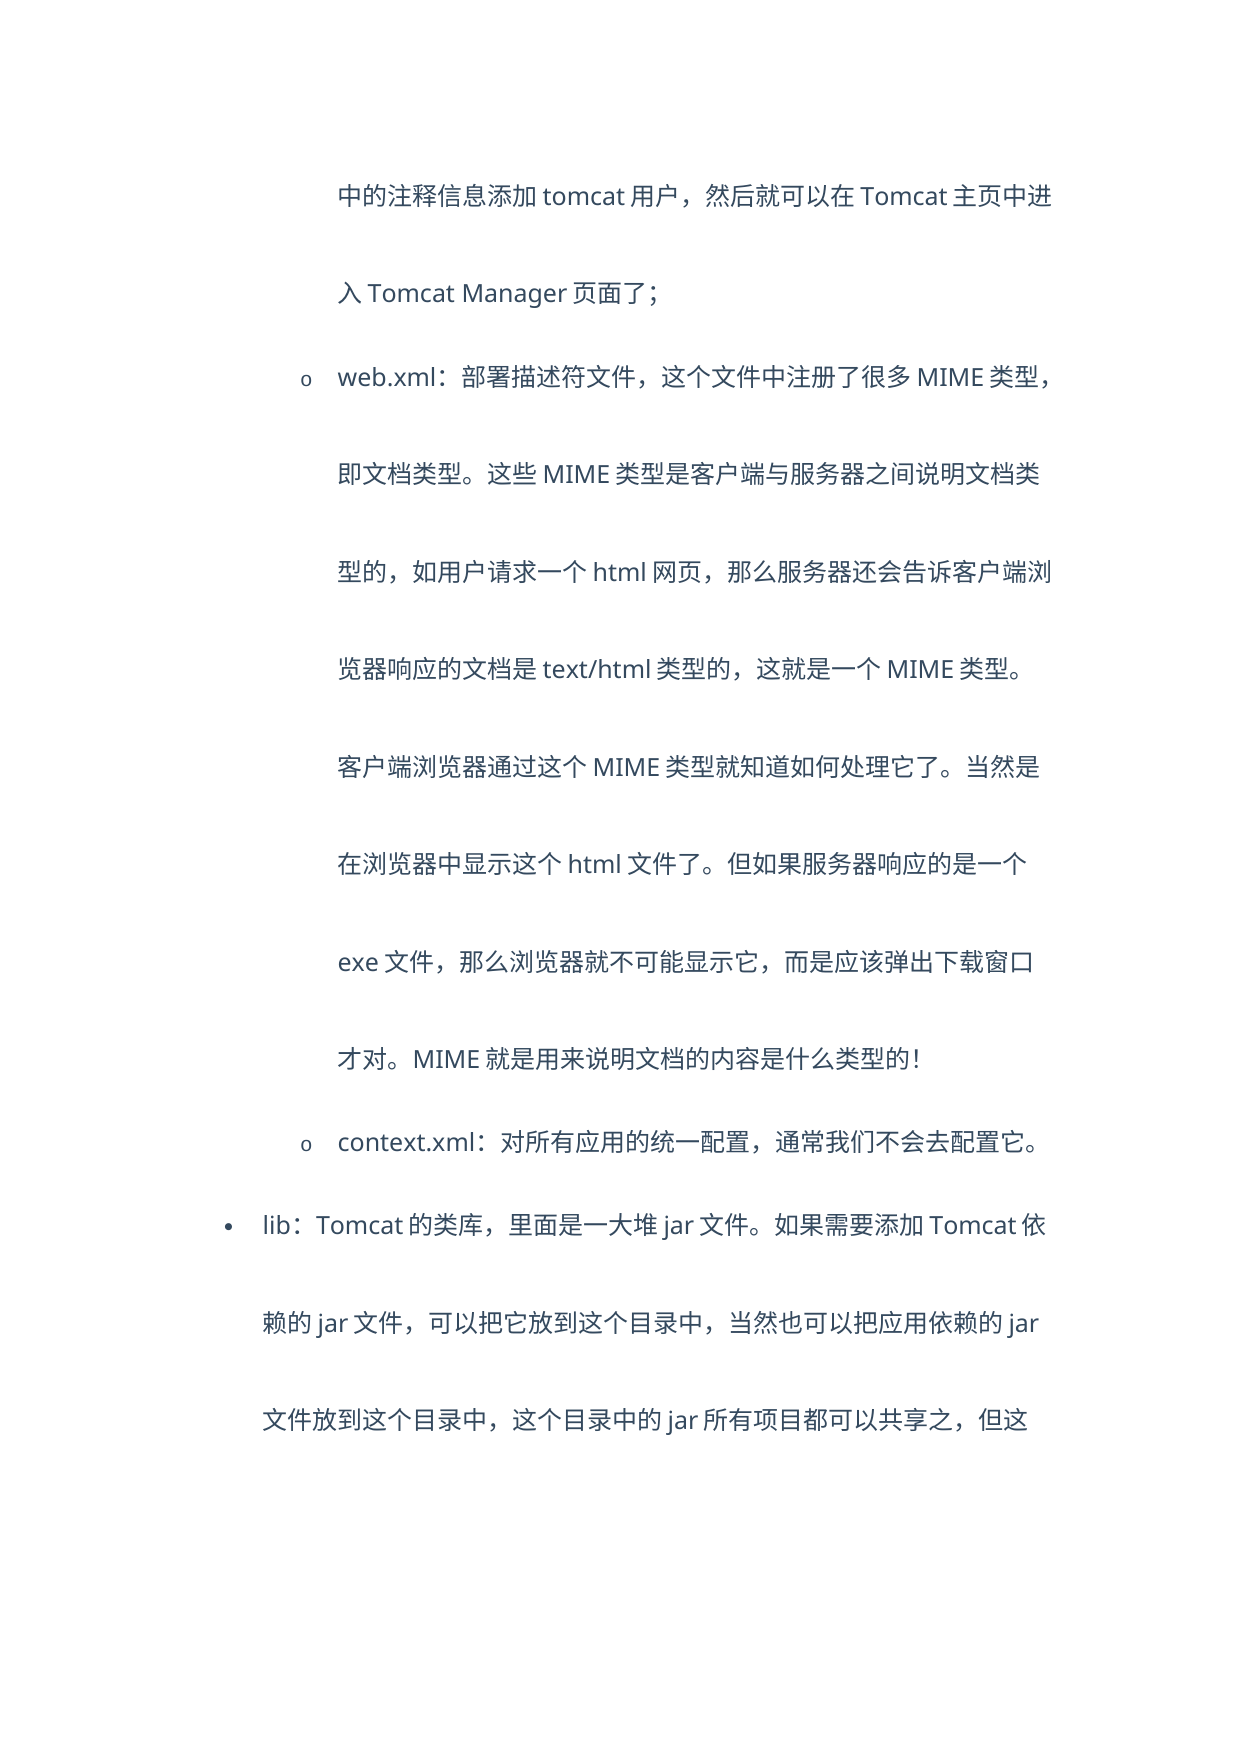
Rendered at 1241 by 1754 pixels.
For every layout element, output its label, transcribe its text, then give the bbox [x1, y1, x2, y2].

list web.xml：部署描述符文件，这个文件中注册了很多MIME类型，即文档类型。这些MIME类型是客户端与服务器之间说明文档类型的，如用户请求一个html网页，那么服务器还会告诉客户端浏览器响应的文档是text/html类型的，这就是一个MIME类型。客户端浏览器通过这个MIME类型就知道如何处理它了。当然是在浏览器中显示这个html文件了。但如果服务器响应的是一个exe文件，那么浏览器就不可能显示它，而是应该弹出下载窗口才对。MIME就是用来说明文档的内容是什么类型的！ [300, 372, 1053, 1119]
list context.xml：对所有应用的统一配置，通常我们不会去配置它。 [300, 1167, 1053, 1232]
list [300, 162, 1053, 324]
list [225, 1279, 1053, 1539]
